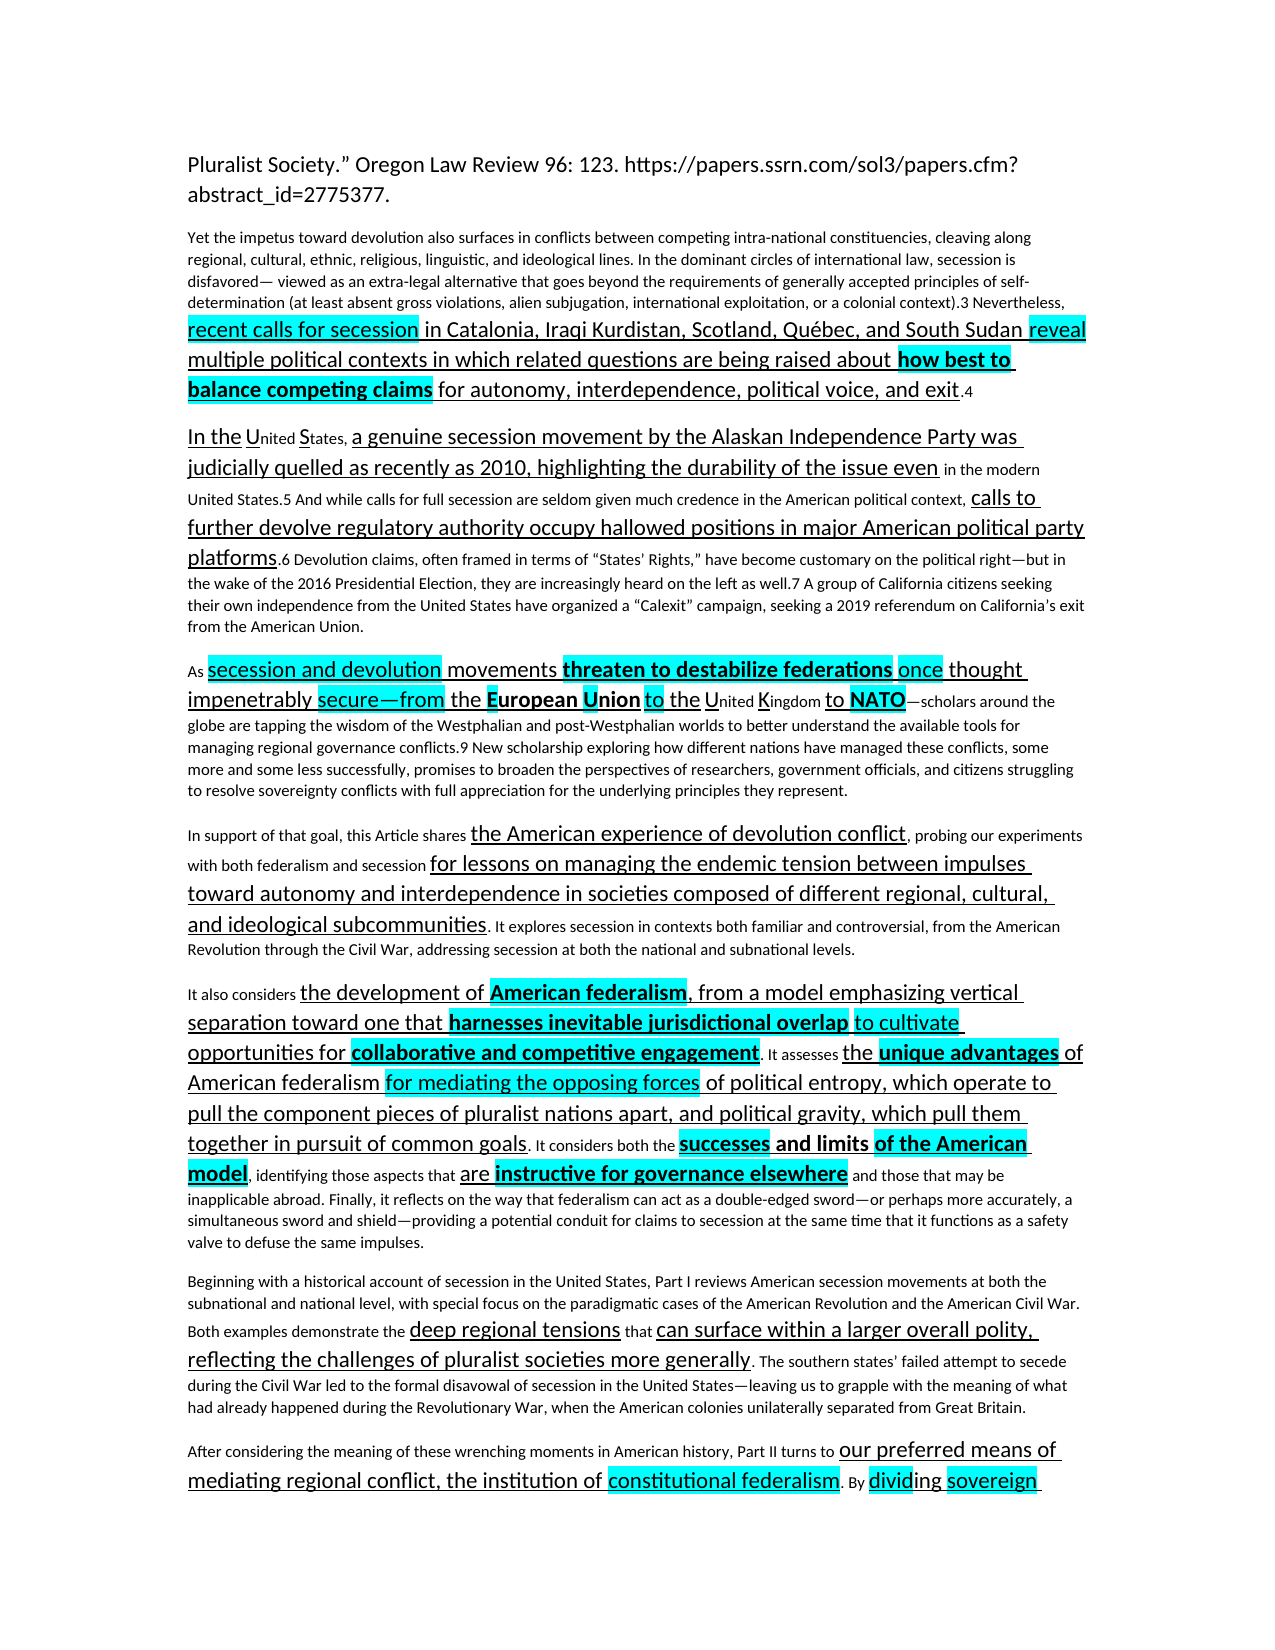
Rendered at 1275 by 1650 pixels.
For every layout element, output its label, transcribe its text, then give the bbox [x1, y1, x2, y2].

text As secession and devolution movements threaten to destabilize federations once thought impenetrably secure—from the European Union to the United Kingdom to NATO—scholars around the globe are tapping the wisdom of the Westphalian and post-Westphalian worlds to better understand the available tools for managing regional governance conflicts.9 New scholarship exploring how different nations have managed these conflicts, some more and some less successfully, promises to broaden the perspectives of researchers, government officials, and citizens struggling to resolve sovereignty conflicts with full appreciation for the underlying principles they represent. [187, 655, 1087, 801]
text It also considers the development of American federalism, from a model emphasizing vertical separation toward one that harnesses inevitable jurisdictional overlap to cultivate opportunities for collaborative and competitive engagement. It assesses the unique advantages of American federalism for mediating the opposing forces of political entropy, which operate to pull the component pieces of pluralist nations apart, and political gravity, which pull them together in pursuit of common goals. It considers both the successes and limits of the American model, identifying those aspects that are instructive for governance elsewhere and those that may be inapplicable abroad. Finally, it reflects on the way that federalism can act as a double-edged sword—or perhaps more accurately, a simultaneous sword and shield—providing a potential conduit for claims to secession at the same time that it functions as a safety valve to defuse the same impulses. [187, 978, 1087, 1253]
text In support of that goal, this Article shares the American experience of devolution conflict, probing our experiments with both federalism and secession for lessons on managing the endemic tension between impulses toward autonomy and interdependence in societies composed of different regional, cultural, and ideological subcommunities. It explores secession in contexts both familiar and controversial, from the American Revolution through the Civil War, addressing secession at both the national and subnational levels. [187, 819, 1087, 960]
text Beginning with a historical account of secession in the United States, Part I reviews American secession movements at both the subnational and national level, with special focus on the paradigmatic cases of the American Revolution and the American Civil War. Both examples demonstrate the deep regional tensions that can surface within a larger overall polity, reflecting the challenges of pluralist societies more generally. The southern states’ failed attempt to secede during the Civil War led to the formal disavowal of secession in the United States—leaving us to grapple with the meaning of what had already happened during the Revolutionary War, when the American colonies unilaterally separated from Great Britain. [187, 1271, 1087, 1417]
text In the United States, a genuine secession movement by the Alaskan Independence Party was judicially quelled as recently as 2010, highlighting the durability of the issue even in the modern United States.5 And while calls for full secession are seldom given much credence in the American political context, calls to further devolve regulatory authority occupy hallowed positions in major American political party platforms.6 Devolution claims, often framed in terms of “States’ Rights,” have become customary on the political right—but in the wake of the 2016 Presidential Election, they are increasingly heard on the left as well.7 A group of California citizens seeking their own independence from the United States have organized a “Calexit” campaign, seeking a 2019 referendum on California’s exit from the American Union. [187, 422, 1087, 637]
text Yet the impetus toward devolution also surfaces in conflicts between competing intra-national constituencies, cleaving along regional, cultural, ethnic, religious, linguistic, and ideological lines. In the dominant circles of international law, secession is disfavored— viewed as an extra-legal alternative that goes beyond the requirements of generally accepted principles of self-determination (at least absent gross violations, alien subjugation, international exploitation, or a colonial context).3 Nevertheless, recent calls for secession in Catalonia, Iraqi Kurdistan, Scotland, Québec, and South Sudan reveal multiple political contexts in which related questions are being raised about how best to balance competing claims for autonomy, interdependence, political voice, and exit.4 [187, 227, 1087, 404]
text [187, 1436, 1087, 1494]
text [187, 150, 1087, 208]
